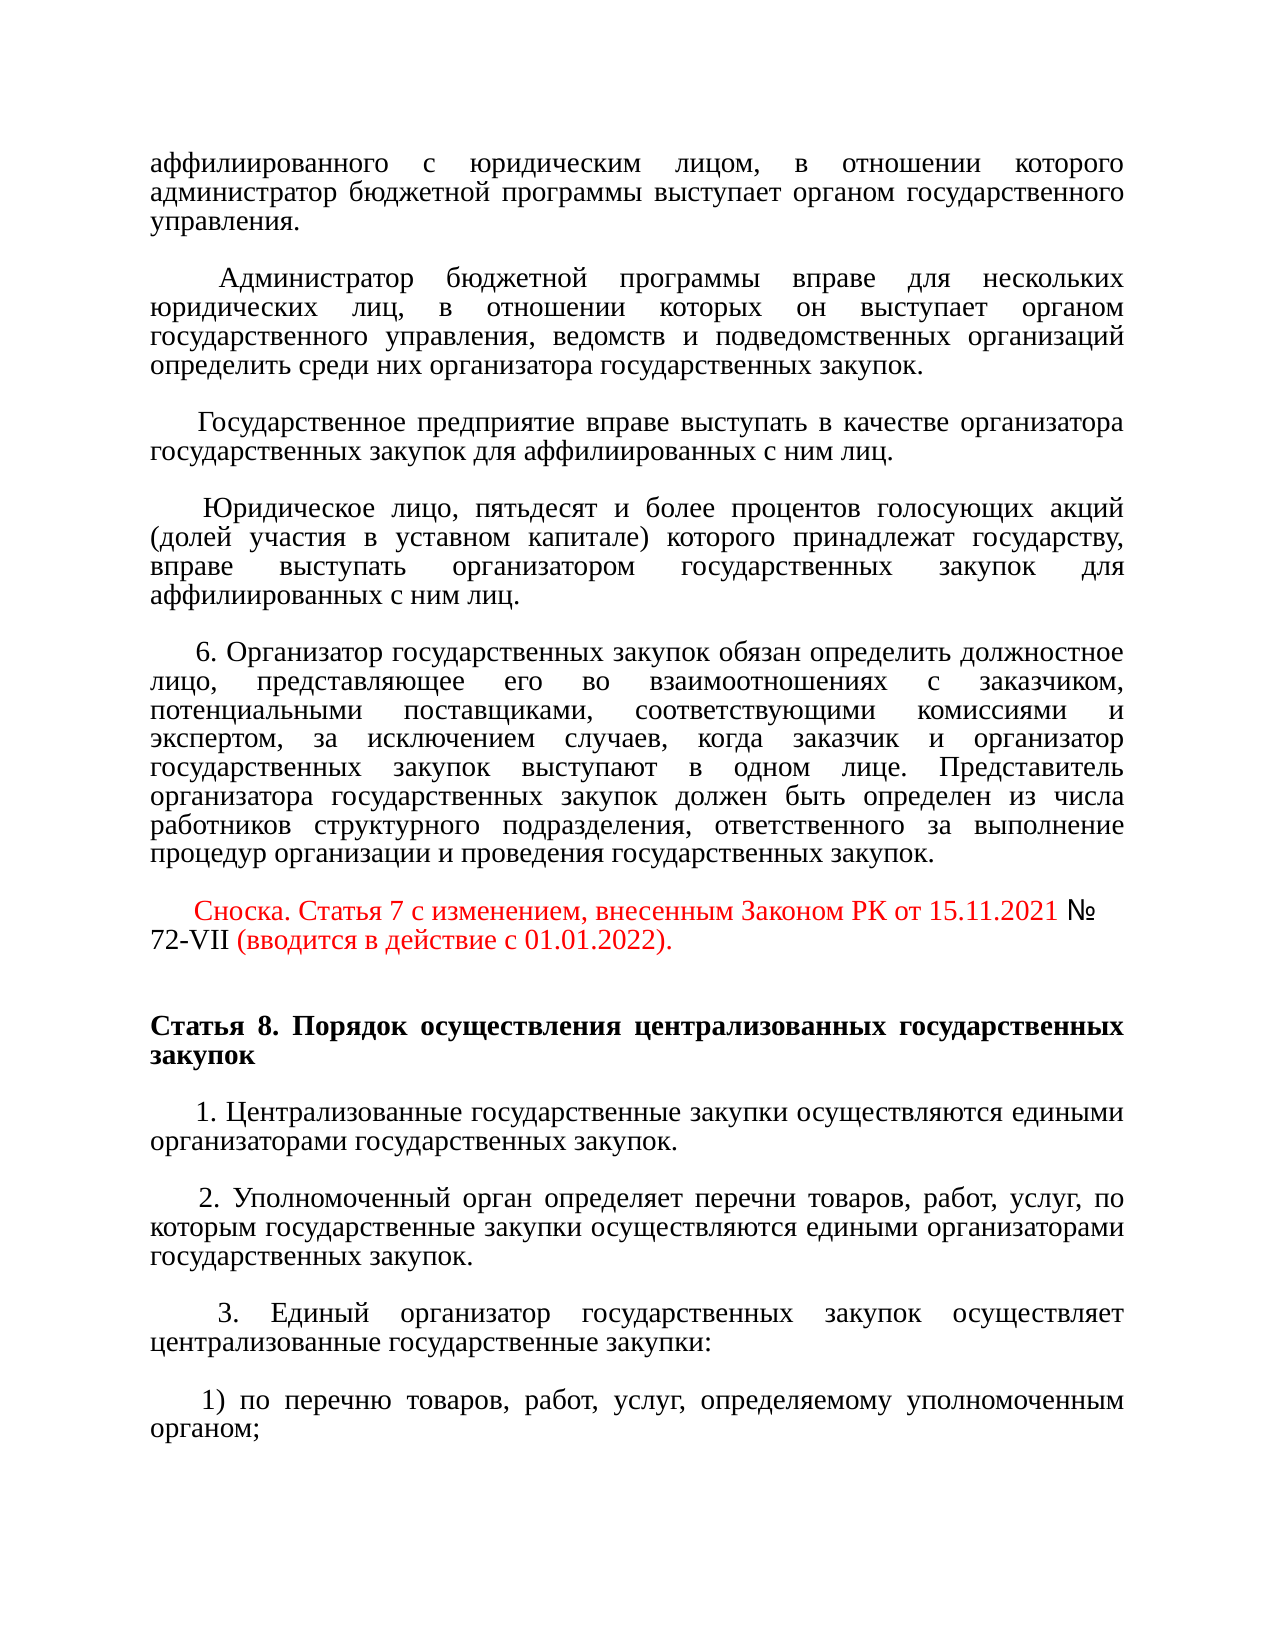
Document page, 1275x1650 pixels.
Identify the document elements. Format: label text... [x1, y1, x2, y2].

text 1. Централизованные государственные закупки осуществляются едиными организаторами государственных закупок. [150, 1099, 1125, 1156]
text Сноска. Статья 7 с изменением, внесенным Законом РК от 15.11.2021 № 72-VII (вводится в действие с 01.01.2022). [150, 897, 1125, 984]
text Статья 8. Порядок осуществления централизованных государственных закупок [150, 1012, 1125, 1070]
text 2. Уполномоченный орган определяет перечни товаров, работ, услуг, по которым государственные закупки осуществляются едиными организаторами государственных закупок. [150, 1185, 1125, 1271]
text Юридическое лицо, пятьдесят и более процентов голосующих акций (долей участия в уставном капитале) которого принадлежат государству, вправе выступать организатором государственных закупок для аффилиированных с ним лиц. [150, 495, 1125, 610]
text Государственное предприятие вправе выступать в качестве организатора государственных закупок для аффилиированных с ним лиц. [150, 409, 1125, 466]
text 6. Организатор государственных закупок обязан определить должностное лицо, представляющее его во взаимоотношениях с заказчиком, потенциальными поставщиками, соответствующими комиссиями и экспертом, за исключением случаев, когда заказчик и организатор государственных закупок выступают в одном лице. Представитель организатора государственных закупок должен быть определен из числа работников структурного подразделения, ответственного за выполнение процедур организации и проведения государственных закупок. [150, 639, 1125, 869]
text 1) по перечню товаров, работ, услуг, определяемому уполномоченным органом; [150, 1386, 1125, 1444]
text Администратор бюджетной программы вправе для нескольких юридических лиц, в отношении которых он выступает органом государственного управления, ведомств и подведомственных организаций определить среди них организатора государственных закупок. [150, 265, 1125, 380]
text 3. Единый организатор государственных закупок осуществляет централизованные государственные закупки: [150, 1300, 1125, 1357]
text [150, 150, 1125, 236]
